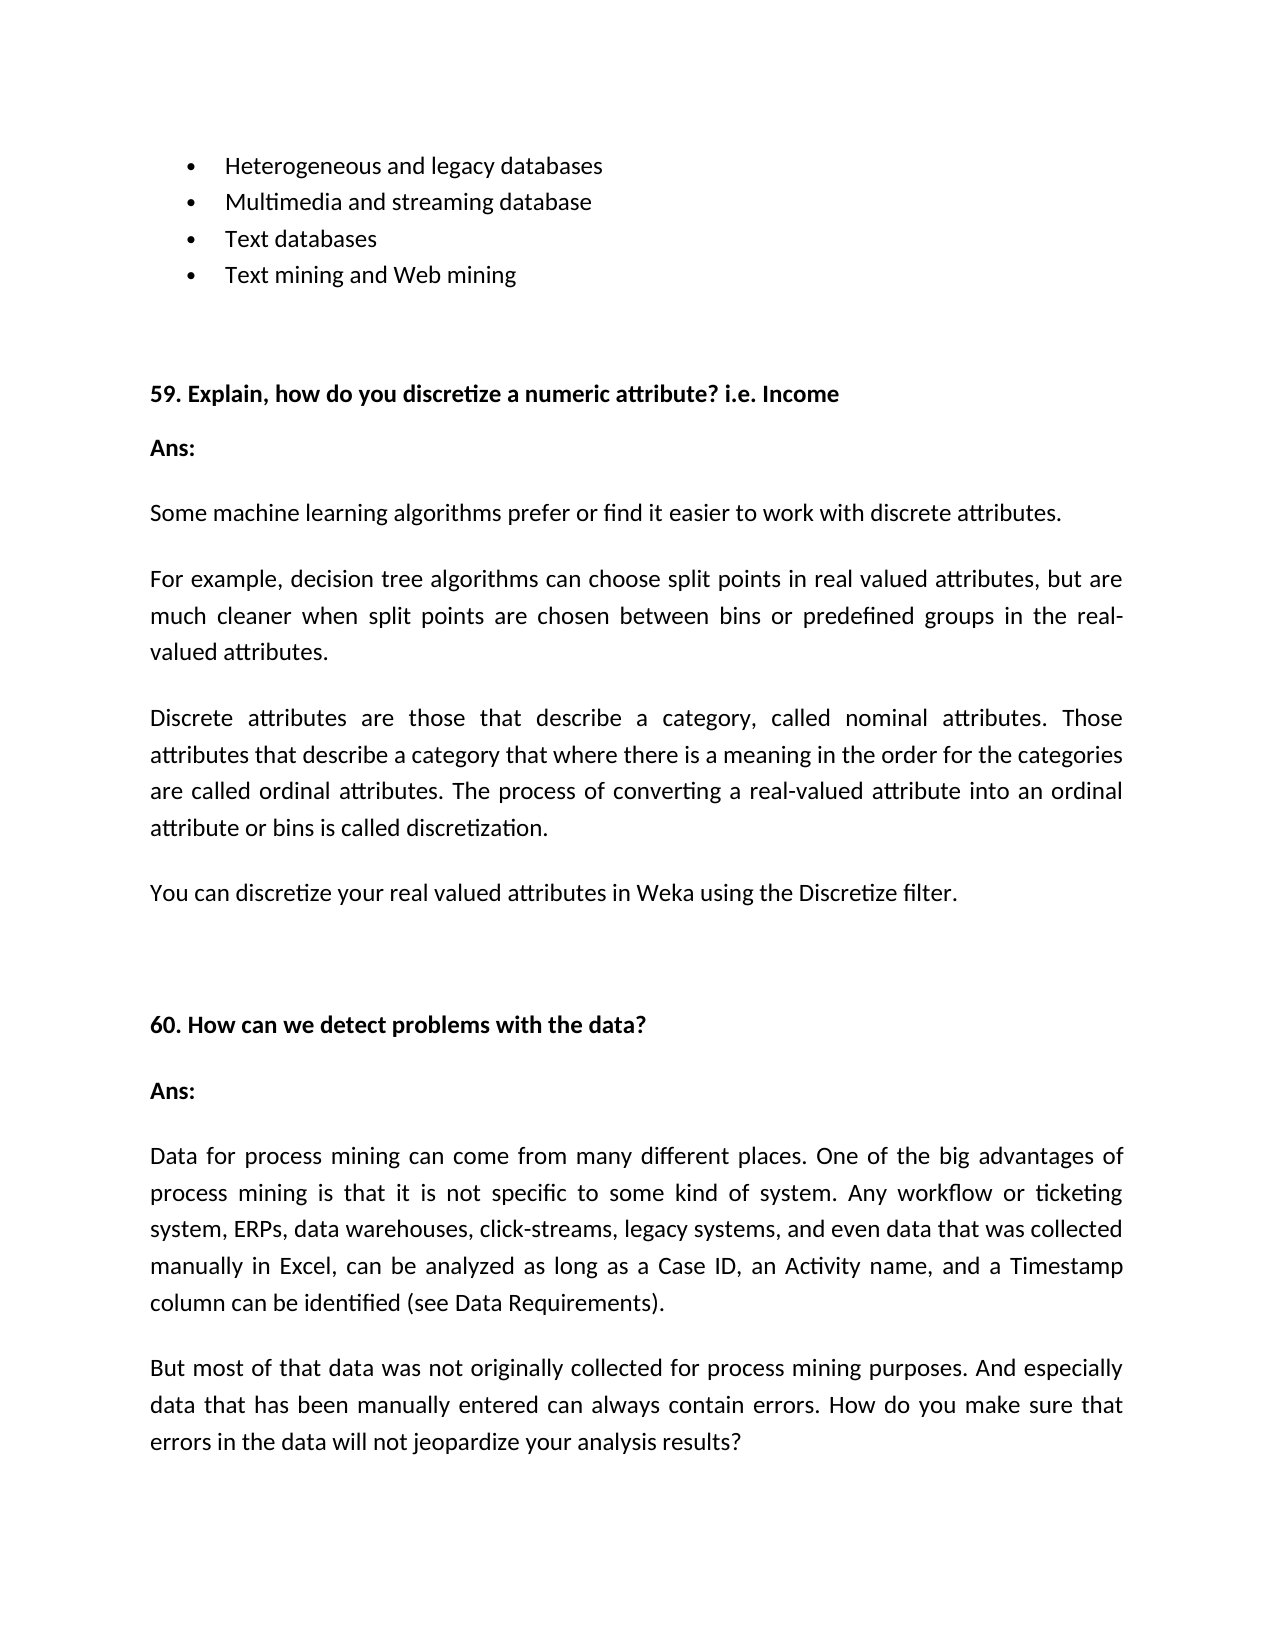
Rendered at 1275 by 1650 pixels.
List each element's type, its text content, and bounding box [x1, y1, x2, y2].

text Ans: [150, 1075, 1125, 1105]
list Text databases [187, 223, 1125, 254]
list Heterogeneous and legacy databases [187, 150, 1125, 181]
text Ans: [150, 432, 1125, 462]
text Some machine learning algorithms prefer or find it easier to work with discrete attributes. [150, 498, 1125, 528]
text Data for process mining can come from many different places. One of the big advantages of process mining is that it is not specific to some kind of system. Any workflow or ticketing system, ERPs, data warehouses, click-streams, legacy systems, and even data that was collected manually in Excel, can be analyzed as long as a Case ID, an Activity name, and a Timestamp column can be identified (see Data Requirements). [150, 1141, 1125, 1317]
text 59. Explain, how do you discretize a numeric attribute? i.e. Income [150, 379, 1125, 409]
text You can discretize your real valued attributes in Weka using the Discretize filter. [150, 878, 1125, 908]
text But most of that data was not originally collected for process mining purposes. And especially data that has been manually entered can always contain errors. How do you make sure that errors in the data will not jeopardize your analysis results? [150, 1352, 1125, 1456]
text Discrete attributes are those that describe a category, called nominal attributes. Those attributes that describe a category that where there is a meaning in the order for the categories are called ordinal attributes. The process of converting a real-valued attribute into an ordinal attribute or bins is called discretization. [150, 702, 1125, 842]
text For example, decision tree algorithms can choose split points in real valued attributes, but are much cleaner when split points are chosen between bins or predefined groups in the real-valued attributes. [150, 563, 1125, 667]
list Text mining and Web mining [187, 260, 1125, 290]
text 60. How can we detect problems with the data? [150, 1009, 1125, 1039]
list Multimedia and streaming database [187, 187, 1125, 217]
